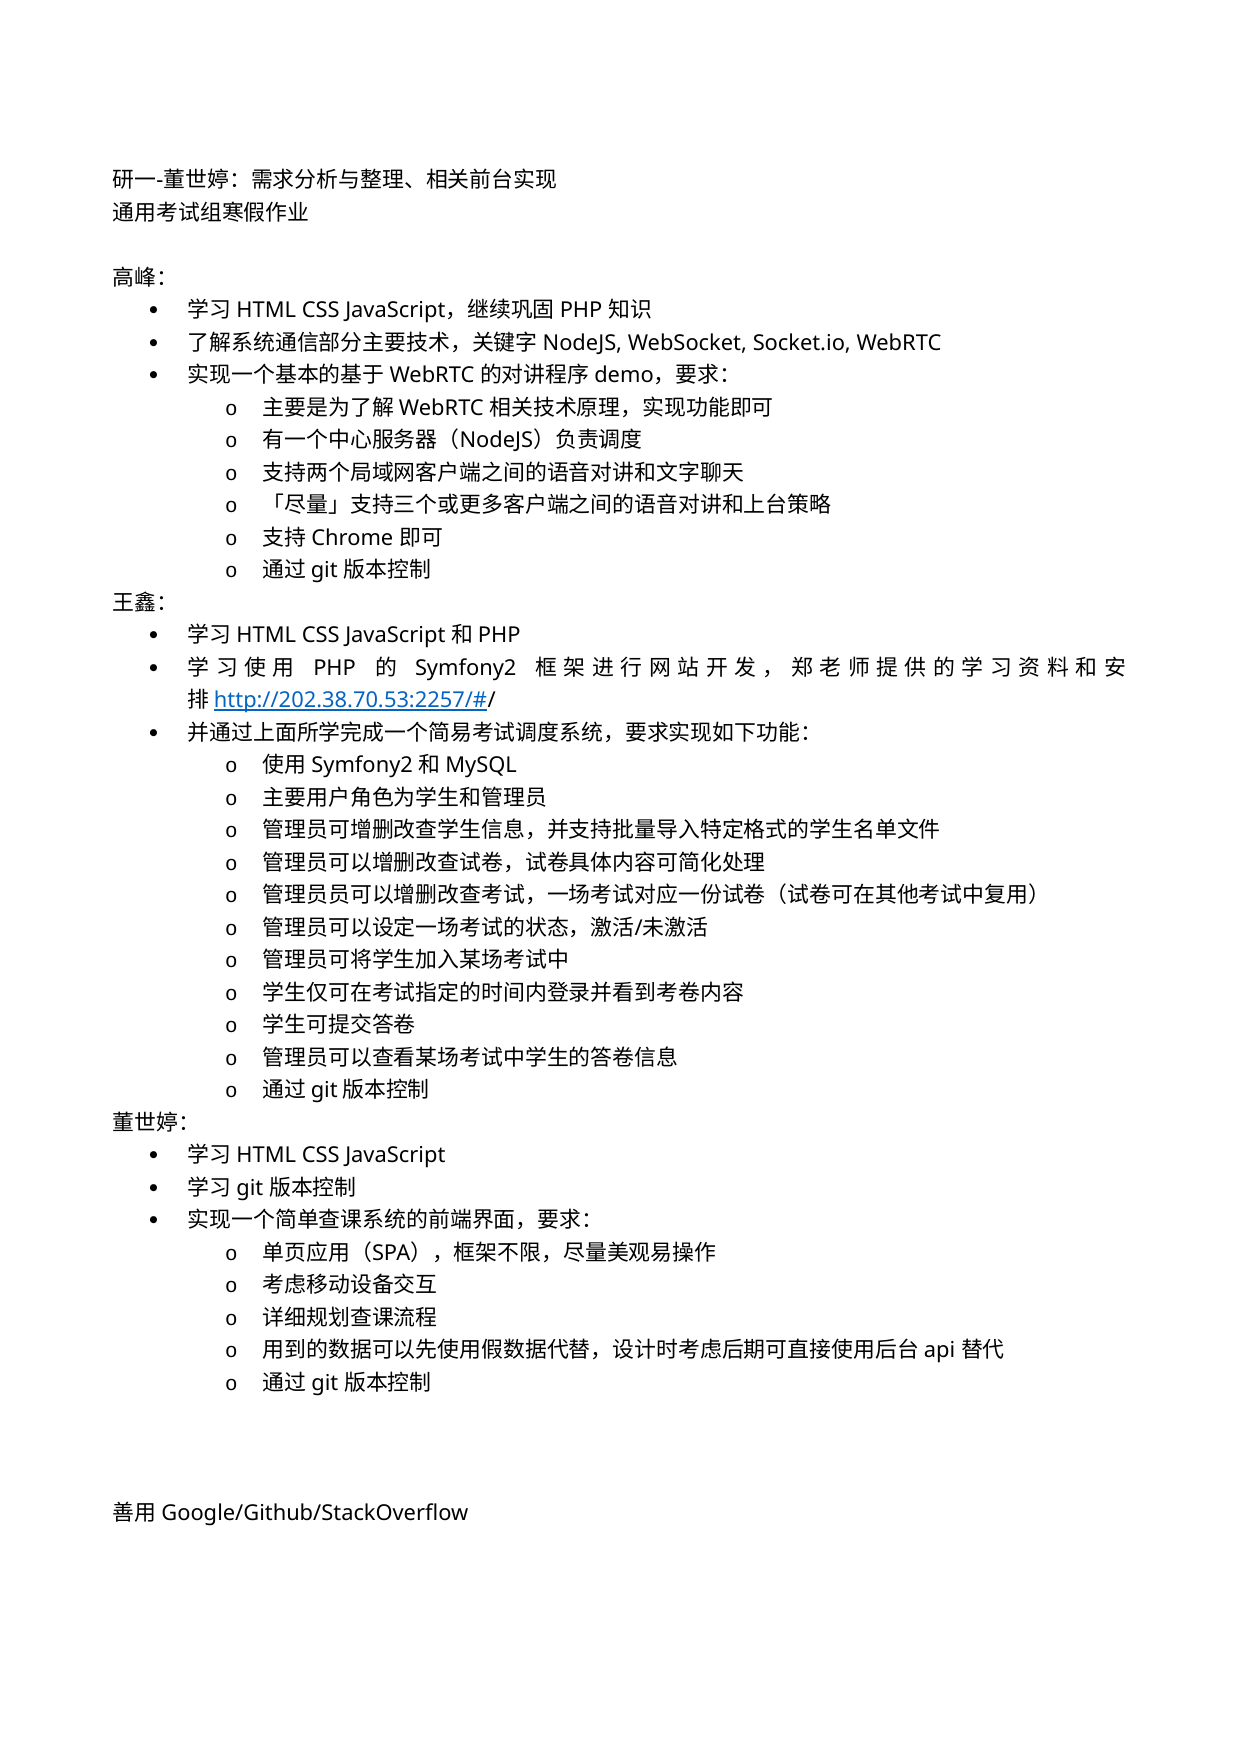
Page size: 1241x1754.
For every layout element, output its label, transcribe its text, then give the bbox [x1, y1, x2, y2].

list 学习 HTML CSS JavaScript，继续巩固 PHP 知识 [150, 292, 1128, 324]
list 通过git版本控制 [225, 1072, 1128, 1104]
list 考虑移动设备交互 [225, 1267, 1128, 1299]
list 管理员可以设定一场考试的状态，激活/未激活 [225, 909, 1128, 942]
list 「尽量」支持三个或更多客户端之间的语音对讲和上台策略 [225, 487, 1128, 519]
list 有一个中心服务器（NodeJS）负责调度 [225, 422, 1128, 454]
text 董世婷： [112, 1104, 1128, 1137]
list 详细规划查课流程 [225, 1299, 1128, 1332]
list 管理员可将学生加入某场考试中 [225, 942, 1128, 974]
text 高峰： [112, 259, 1128, 292]
list 主要是为了解 WebRTC 相关技术原理，实现功能即可 [225, 389, 1128, 422]
list 主要用户角色为学生和管理员 [225, 779, 1128, 812]
list 学习使用 PHP 的 Symfony2 框架进行网站开发，郑老师提供的学习资料和安排http://202.38.70.53:2257/#/ [150, 649, 1128, 714]
text 通用考试组寒假作业 [112, 194, 1128, 227]
list 管理员可以增删改查试卷，试卷具体内容可简化处理 [225, 844, 1128, 877]
list 学习 git 版本控制 [150, 1169, 1128, 1202]
list 学生可提交答卷 [225, 1007, 1128, 1039]
list 管理员可增删改查学生信息，并支持批量导入特定格式的学生名单文件 [225, 812, 1128, 844]
list 支持两个局域网客户端之间的语音对讲和文字聊天 [225, 454, 1128, 487]
list 通过git 版本控制 [225, 552, 1128, 584]
list 管理员员可以增删改查考试，一场考试对应一份试卷（试卷可在其他考试中复用） [225, 877, 1128, 909]
text 研一-董世婷：需求分析与整理、相关前台实现 [112, 162, 598, 194]
list 使用 Symfony2 和 MySQL [225, 747, 1128, 779]
list 学习 HTML CSS JavaScript 和 PHP [150, 617, 1128, 649]
list 管理员可以查看某场考试中学生的答卷信息 [225, 1039, 1128, 1072]
list 用到的数据可以先使用假数据代替，设计时考虑后期可直接使用后台 api 替代 [225, 1332, 1128, 1364]
list 支持 Chrome 即可 [225, 519, 1128, 552]
list 了解系统通信部分主要技术，关键字 NodeJS, WebSocket, Socket.io, WebRTC [150, 324, 1128, 357]
list 通过 git 版本控制 [225, 1364, 1128, 1397]
list 学习 HTML CSS JavaScript [150, 1137, 1128, 1169]
list 实现一个简单查课系统的前端界面，要求： [150, 1202, 1128, 1234]
text 王鑫： [112, 584, 1128, 617]
list 并通过上面所学完成一个简易考试调度系统，要求实现如下功能： [150, 714, 1128, 747]
list 实现一个基本的基于 WebRTC 的对讲程序 demo，要求： [150, 357, 1128, 389]
list 学生仅可在考试指定的时间内登录并看到考卷内容 [225, 974, 1128, 1007]
text 善用 Google/Github/StackOverflow [112, 1494, 1128, 1527]
list 单页应用（SPA），框架不限，尽量美观易操作 [225, 1234, 1128, 1267]
